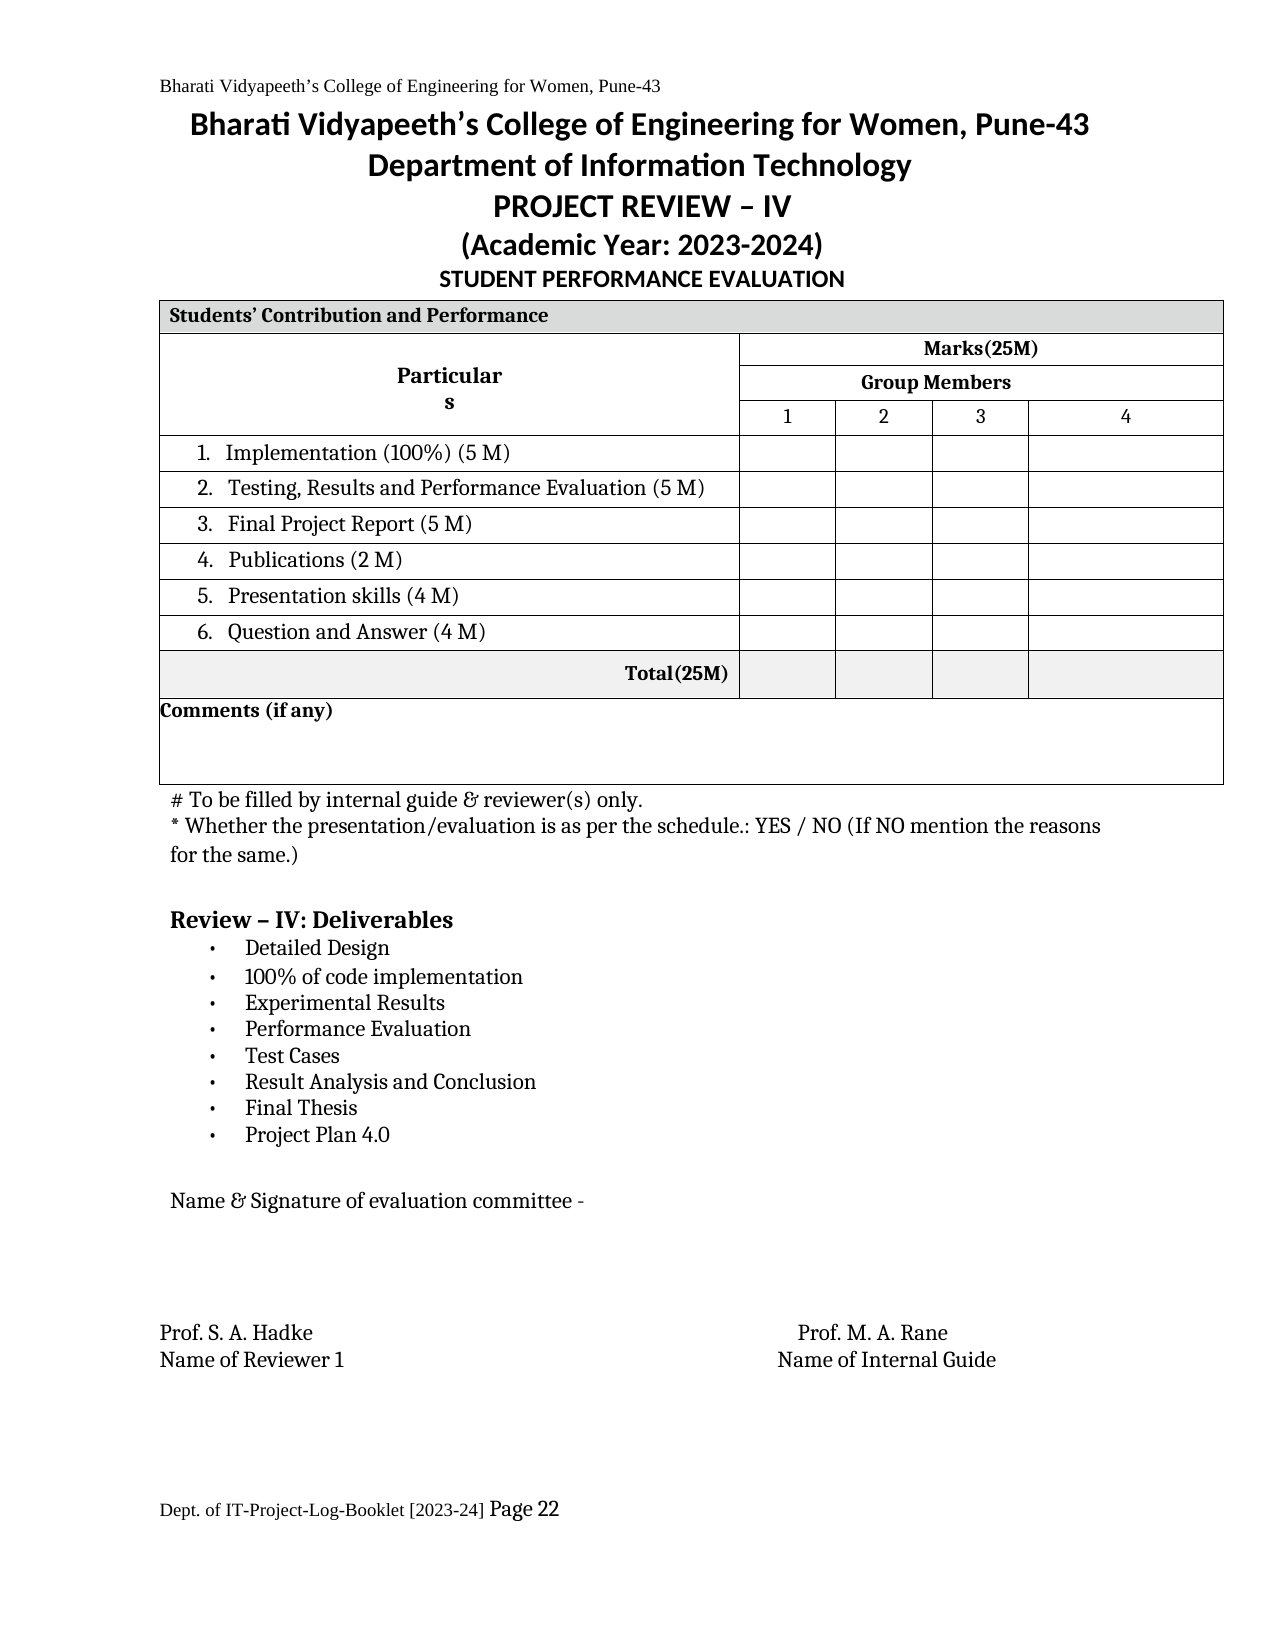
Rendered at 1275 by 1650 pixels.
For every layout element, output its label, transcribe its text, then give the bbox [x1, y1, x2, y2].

table_cell [740, 580, 835, 614]
text • Experimental Results [207, 990, 1125, 1016]
table_cell [933, 508, 1028, 543]
table_cell [836, 580, 932, 614]
table_cell 5. Presentation skills (4 M) [160, 580, 739, 614]
text * Whether the presentation/evaluation is as per the schedule.: YES / NO (If NO mention the reasons for the same.) [170, 813, 1125, 868]
table_cell [740, 436, 835, 471]
text (Academic Year: 2023-2024) [159, 225, 1125, 263]
text PROJECT REVIEW – IV [159, 184, 1125, 225]
text Department of Information Technology [159, 144, 1121, 184]
table_cell 1 [740, 401, 835, 435]
text • Test Cases [207, 1042, 1125, 1069]
text • Performance Evaluation [207, 1016, 1125, 1042]
table_cell [836, 616, 932, 650]
text • 100% of code implementation [207, 963, 1125, 990]
table_cell [1029, 651, 1223, 697]
table_cell [836, 544, 932, 579]
table_cell [1029, 580, 1223, 614]
table_cell [933, 616, 1028, 650]
table_cell [740, 472, 835, 507]
text # To be filled by internal guide & reviewer(s) only. [170, 787, 1125, 813]
text Bharati Vidyapeeth’s College of Engineering for Women, Pune-43 [159, 103, 1121, 144]
table_header Students’ Contribution and Performance [160, 301, 1223, 332]
table_cell [836, 472, 932, 507]
table_cell 4. Publications (2 M) [160, 544, 739, 579]
table_cell [1029, 508, 1223, 543]
table_cell 4 [1029, 401, 1223, 435]
table_cell [740, 616, 835, 650]
table_cell Particulars [160, 334, 739, 435]
table_cell 2 [836, 401, 932, 435]
table_cell 2. Testing, Results and Performance Evaluation (5 M) [160, 472, 739, 507]
text Prof. S. A. Hadke Prof. M. A. Rane [159, 1320, 986, 1346]
table_cell [933, 651, 1028, 697]
table_cell Total(25M) [160, 651, 739, 697]
table_cell [740, 651, 835, 697]
table_cell 3. Final Project Report (5 M) [160, 508, 739, 543]
table_cell Marks(25M) [740, 334, 1223, 365]
text • Project Plan 4.0 [207, 1122, 1125, 1148]
table_cell [933, 580, 1028, 614]
table_cell [1029, 544, 1223, 579]
text Name & Signature of evaluation committee - [170, 1188, 1125, 1214]
text • Detailed Design [207, 934, 1125, 961]
table_cell [1029, 472, 1223, 507]
table_cell [740, 508, 835, 543]
table_cell [933, 544, 1028, 579]
table_cell 6. Question and Answer (4 M) [160, 616, 739, 650]
text • Result Analysis and Conclusion [207, 1069, 1125, 1095]
table_cell Comments (if any) [160, 699, 1223, 784]
text Review – IV: Deliverables [170, 906, 1125, 934]
text • Final Thesis [207, 1095, 1125, 1122]
table_cell [1029, 616, 1223, 650]
table_cell [933, 472, 1028, 507]
table_cell [1029, 436, 1223, 471]
table_cell 1. Implementation (100%) (5 M) [160, 436, 739, 471]
table_cell [836, 436, 932, 471]
text STUDENT PERFORMANCE EVALUATION [159, 263, 1125, 294]
table_cell [836, 651, 932, 697]
table_cell Group Members [740, 366, 1223, 400]
table_cell 3 [933, 401, 1028, 435]
text Name of Reviewer 1 Name of Internal Guide [159, 1346, 1125, 1373]
table_cell [933, 436, 1028, 471]
table_cell [836, 508, 932, 543]
table_cell [740, 544, 835, 579]
